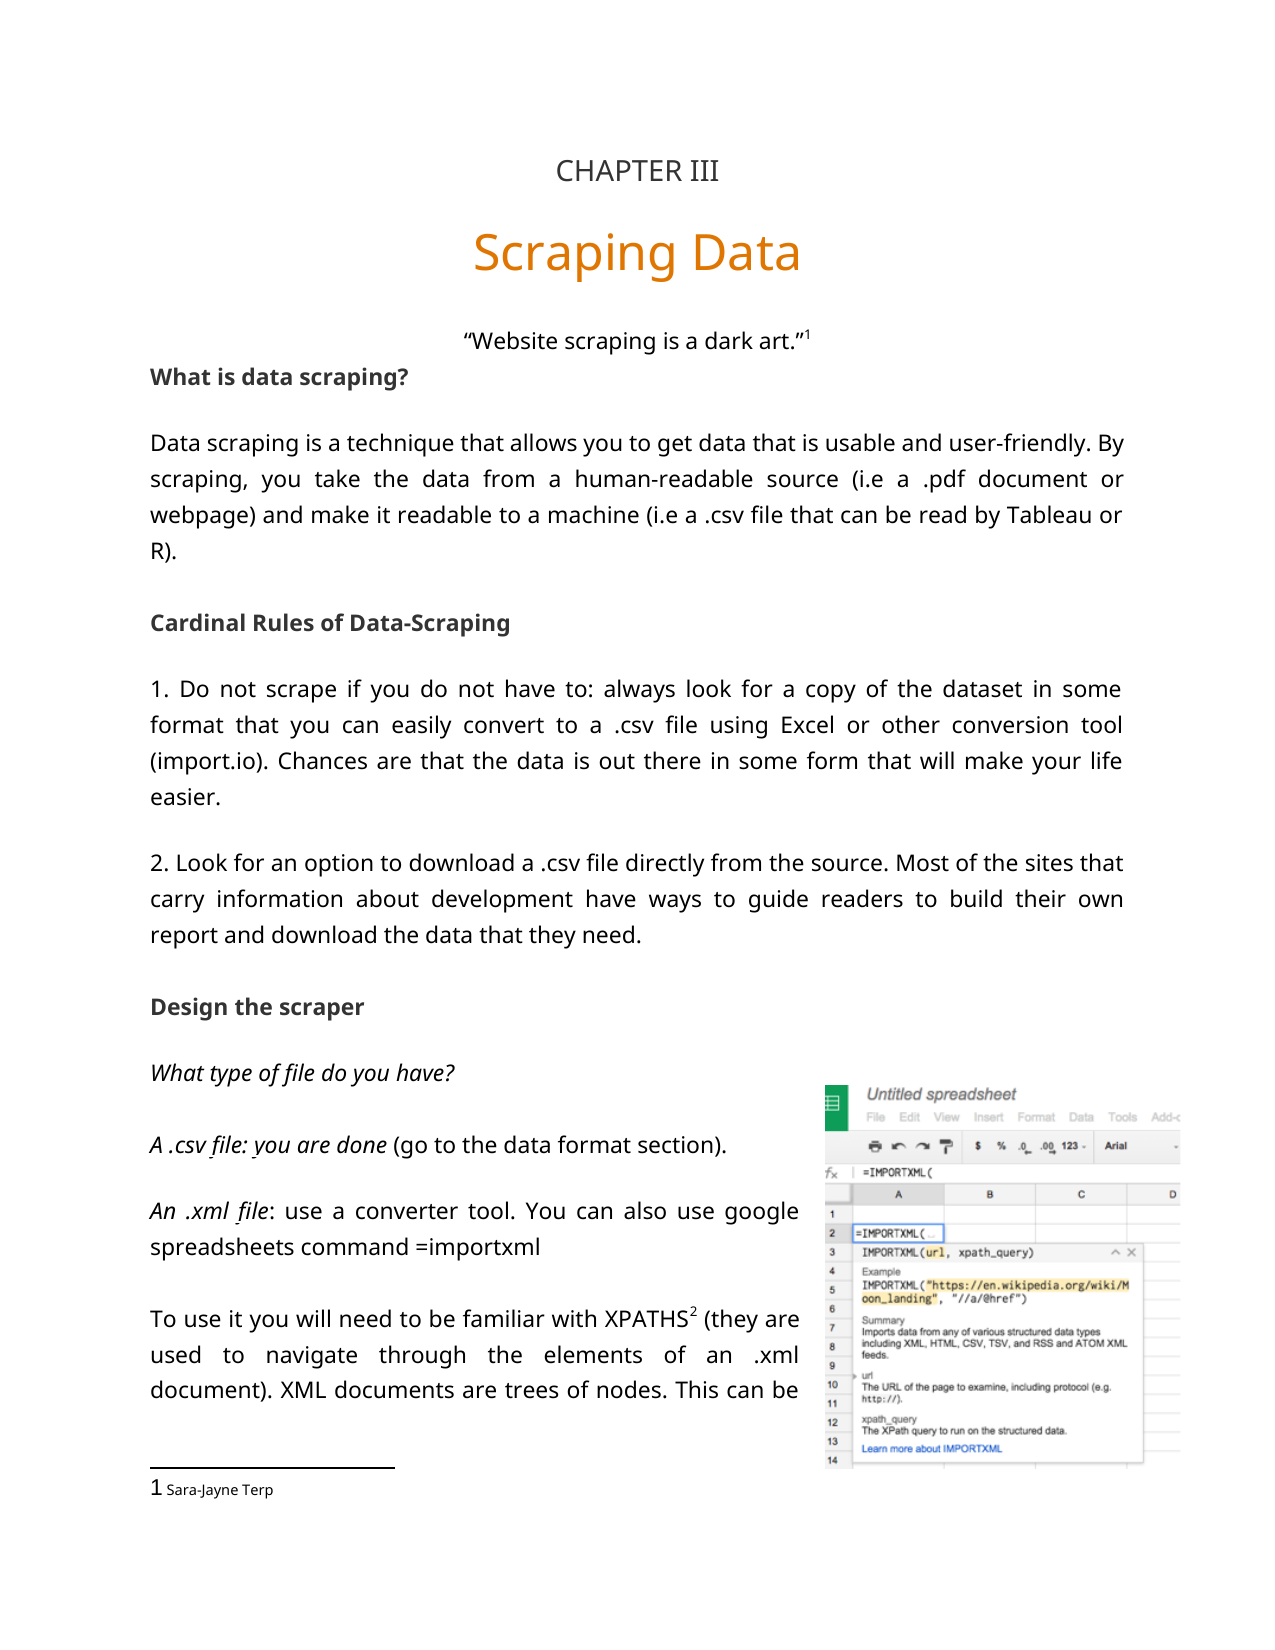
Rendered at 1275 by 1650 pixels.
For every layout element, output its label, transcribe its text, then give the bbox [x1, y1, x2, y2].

picture [825, 1085, 1181, 1469]
text CHAPTER III [150, 150, 1125, 190]
text A .csv file: you are done (go to the data format section). [150, 1129, 825, 1160]
text An .xml file: use a converter tool. You can also use google spreadsheets command =importxml [150, 1195, 825, 1262]
text “Website scraping is a dark art.” [150, 325, 1125, 356]
subtitle Scraping Data [150, 216, 1125, 284]
text What is data scraping? [150, 361, 1125, 392]
text Design the scraper [150, 991, 1125, 1022]
text 1. Do not scrape if you do not have to: always look for a copy of the dataset in some format that you can easily convert to a .csv file using Excel or other conversion tool (import.io). Chances are that the data is out there in some form that will make your life easier. [150, 673, 1125, 812]
text What type of file do you have? [150, 1057, 1125, 1088]
text Data scraping is a technique that allows you to get data that is usable and user-friendly. By scraping, you take the data from a human-readable source (i.e a .pdf document or webpage) and make it readable to a machine (i.e a .csv file that can be read by Tableau or R). [150, 427, 1125, 566]
text Cardinal Rules of Data-Scraping [150, 607, 1125, 638]
text 2. Look for an option to download a .csv file directly from the source. Most of the sites that carry information about development have ways to guide readers to build their own report and download the data that they need. [150, 847, 1125, 950]
